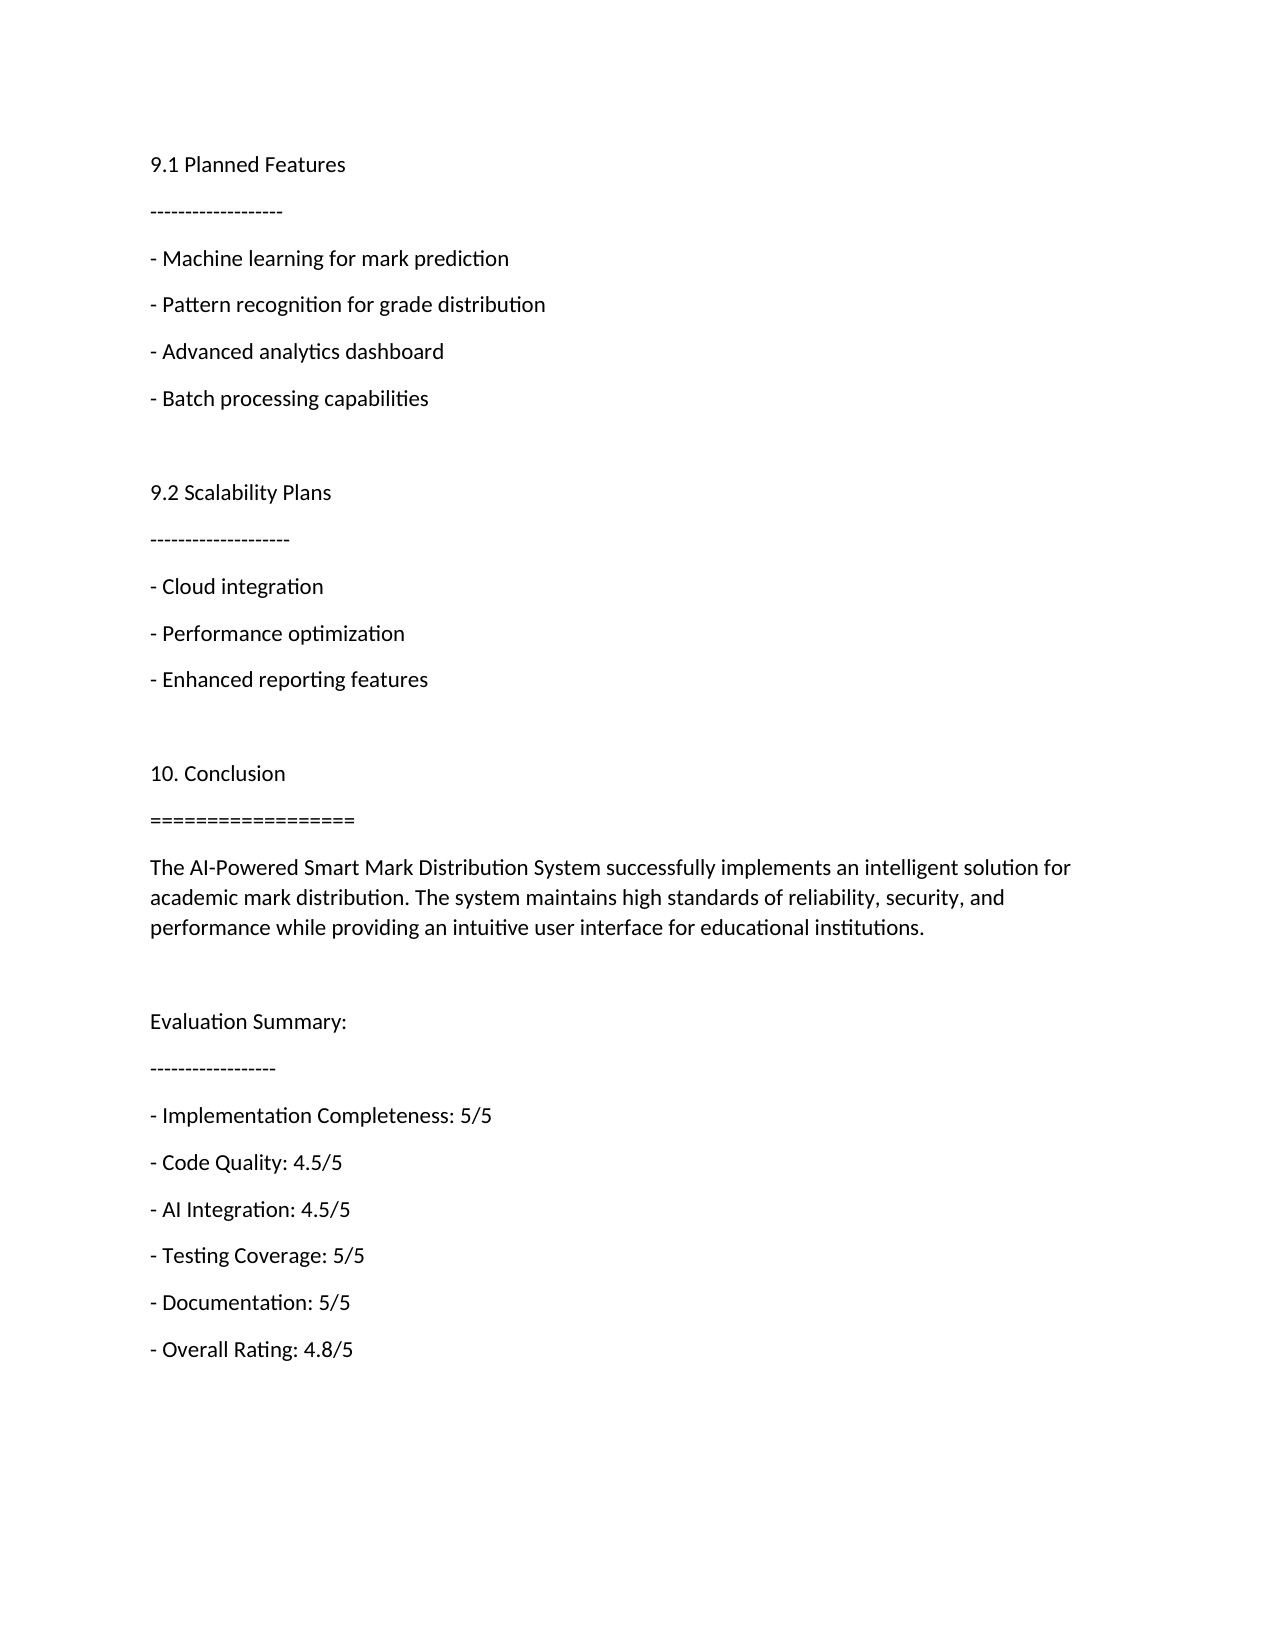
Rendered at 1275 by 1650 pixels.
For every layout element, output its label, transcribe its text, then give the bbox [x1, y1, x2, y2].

text - Batch processing capabilities [150, 384, 1125, 412]
text - Overall Rating: 4.8/5 [150, 1335, 1125, 1363]
text - Testing Coverage: 5/5 [150, 1242, 1125, 1270]
text - Machine learning for mark prediction [150, 244, 1125, 272]
text ------------------ [150, 1054, 1125, 1082]
text - Advanced analytics dashboard [150, 337, 1125, 366]
text 9.1 Planned Features [150, 150, 1125, 178]
text - Implementation Completeness: 5/5 [150, 1101, 1125, 1129]
text - Performance optimization [150, 619, 1125, 647]
text - Cloud integration [150, 572, 1125, 600]
text - Code Quality: 4.5/5 [150, 1148, 1125, 1176]
text -------------------- [150, 525, 1125, 553]
text Evaluation Summary: [150, 1007, 1125, 1035]
text 9.2 Scalability Plans [150, 478, 1125, 506]
text ------------------- [150, 197, 1125, 225]
text - Enhanced reporting features [150, 666, 1125, 694]
text - AI Integration: 4.5/5 [150, 1195, 1125, 1223]
text ================== [150, 806, 1125, 834]
text The AI-Powered Smart Mark Distribution System successfully implements an intelligent solution for academic mark distribution. The system maintains high standards of reliability, security, and performance while providing an intuitive user interface for educational institutions. [150, 853, 1125, 942]
text 10. Conclusion [150, 759, 1125, 787]
text - Pattern recognition for grade distribution [150, 291, 1125, 319]
text - Documentation: 5/5 [150, 1288, 1125, 1317]
